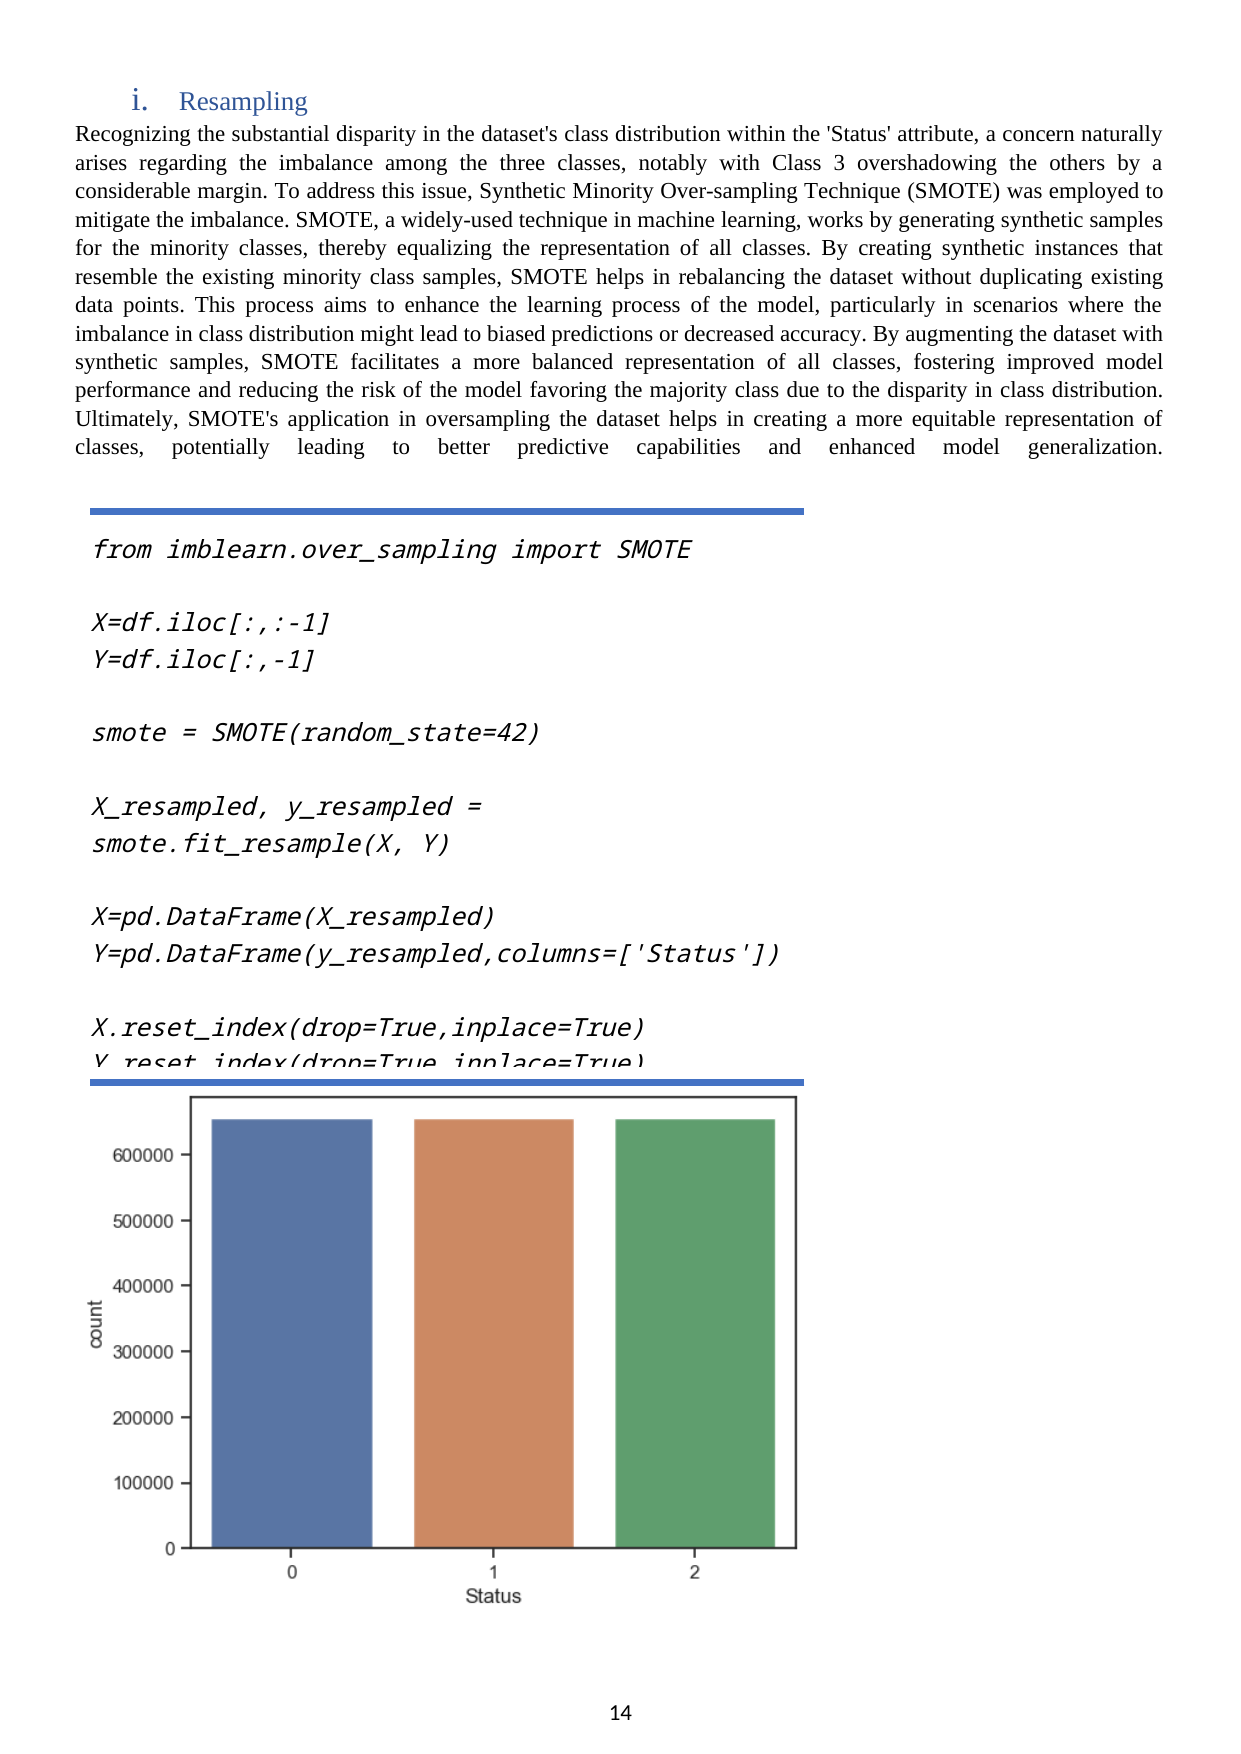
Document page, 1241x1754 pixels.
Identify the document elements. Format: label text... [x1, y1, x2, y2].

picture [75, 1085, 807, 1619]
text Recognizing the substantial disparity in the dataset's class distribution within the 'Status' attribute, a concern naturally arises regarding the imbalance among the three classes, notably with Class 3 overshadowing the others by a considerable margin. To address this issue, Synthetic Minority Over-sampling Technique (SMOTE) was employed to mitigate the imbalance. SMOTE, a widely-used technique in machine learning, works by generating synthetic samples for the minority classes, thereby equalizing the representation of all classes. By creating synthetic instances that resemble the existing minority class samples, SMOTE helps in rebalancing the dataset without duplicating existing data points. This process aims to enhance the learning process of the model, particularly in scenarios where the imbalance in class distribution might lead to biased predictions or decreased accuracy. By augmenting the dataset with synthetic samples, SMOTE facilitates a more balanced representation of all classes, fostering improved model performance and reducing the risk of the model favoring the majority class due to the disparity in class distribution. Ultimately, SMOTE's application in oversampling the dataset helps in creating a more equitable representation of classes, potentially leading to better predictive capabilities and enhanced model generalization. [75, 121, 1165, 1648]
subtitle Resampling [149, 79, 1165, 117]
